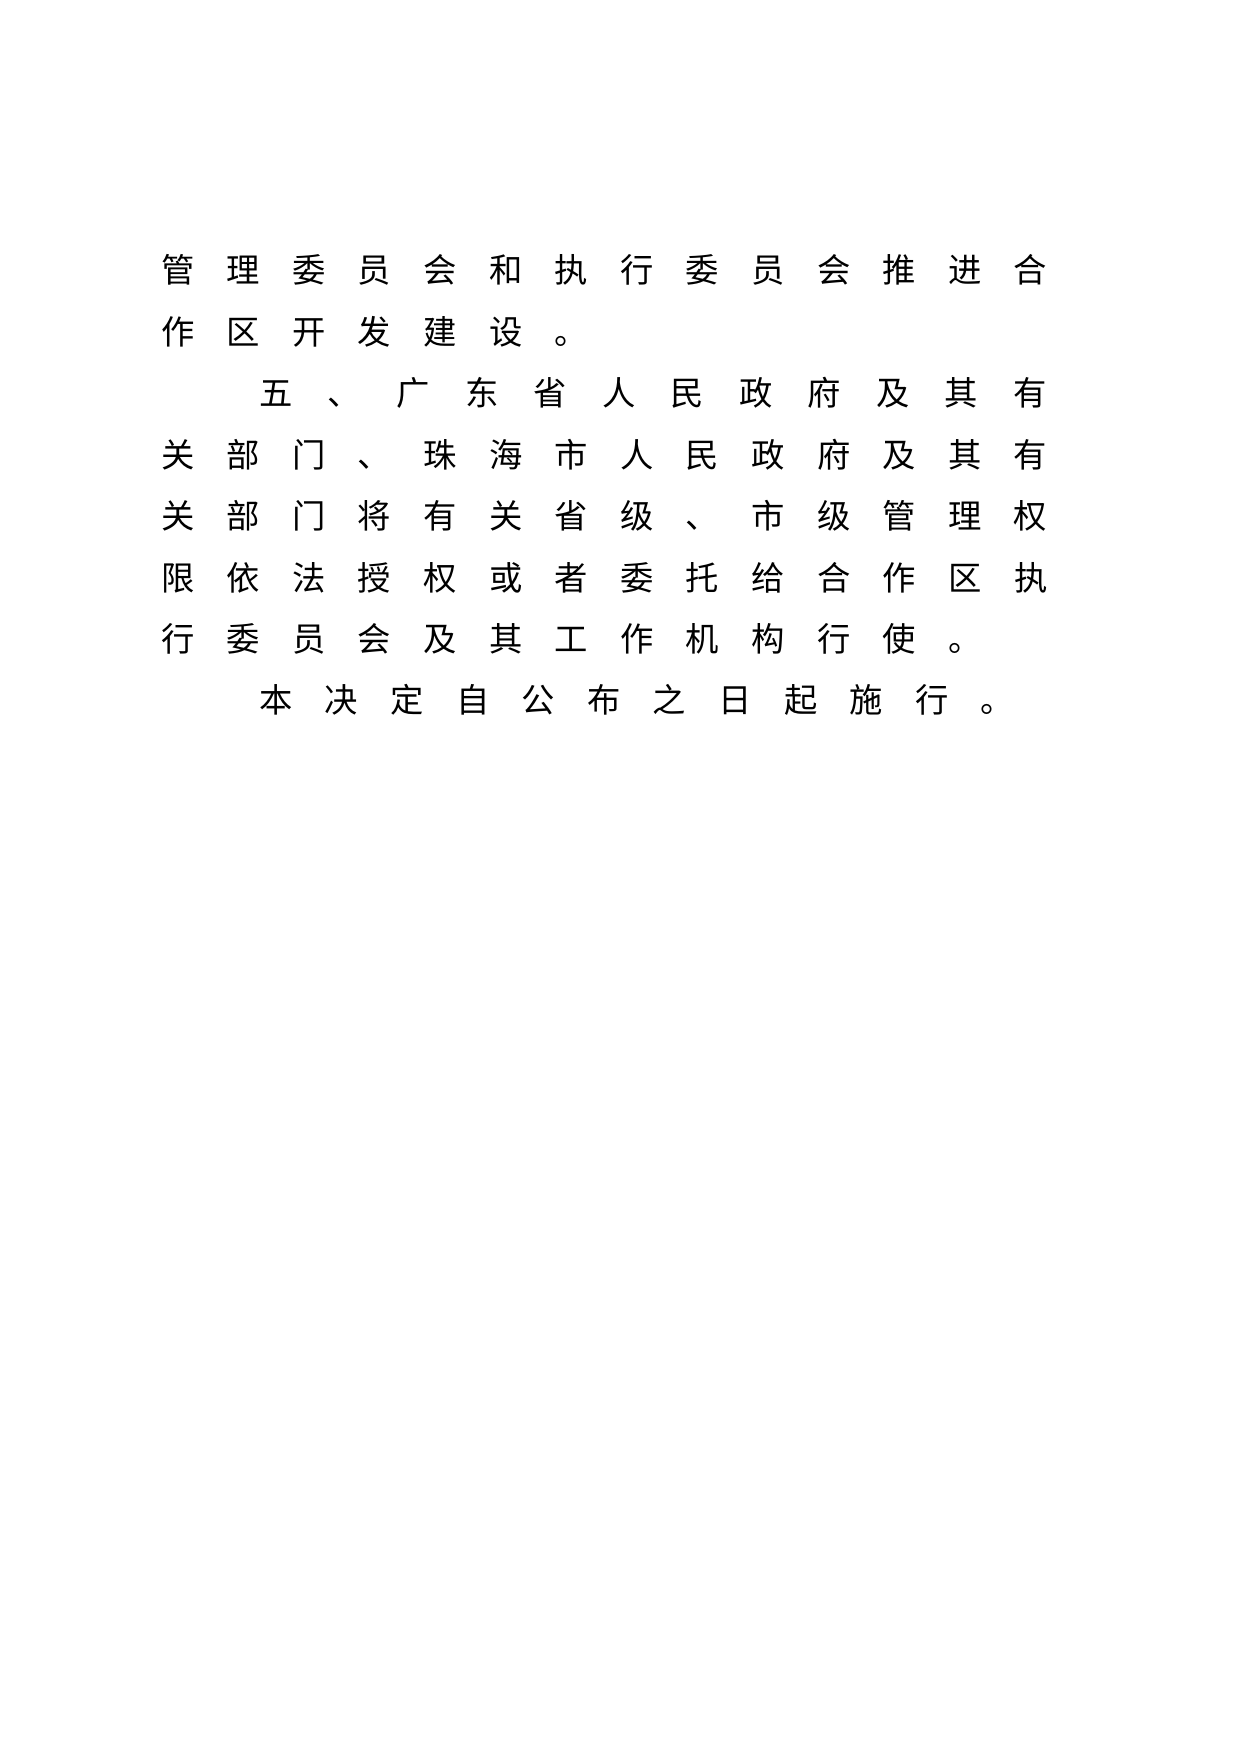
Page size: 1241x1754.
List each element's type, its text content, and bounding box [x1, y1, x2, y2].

list 五、广东省人民政府及其有关部门、珠海市人民政府及其有关部门将有关省级、市级管理权限依法授权或者委托给合作区执行委员会及其工作机构行使。 [161, 360, 1079, 668]
text 本决定自公布之日起施行。 [161, 668, 1079, 729]
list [161, 237, 1079, 360]
